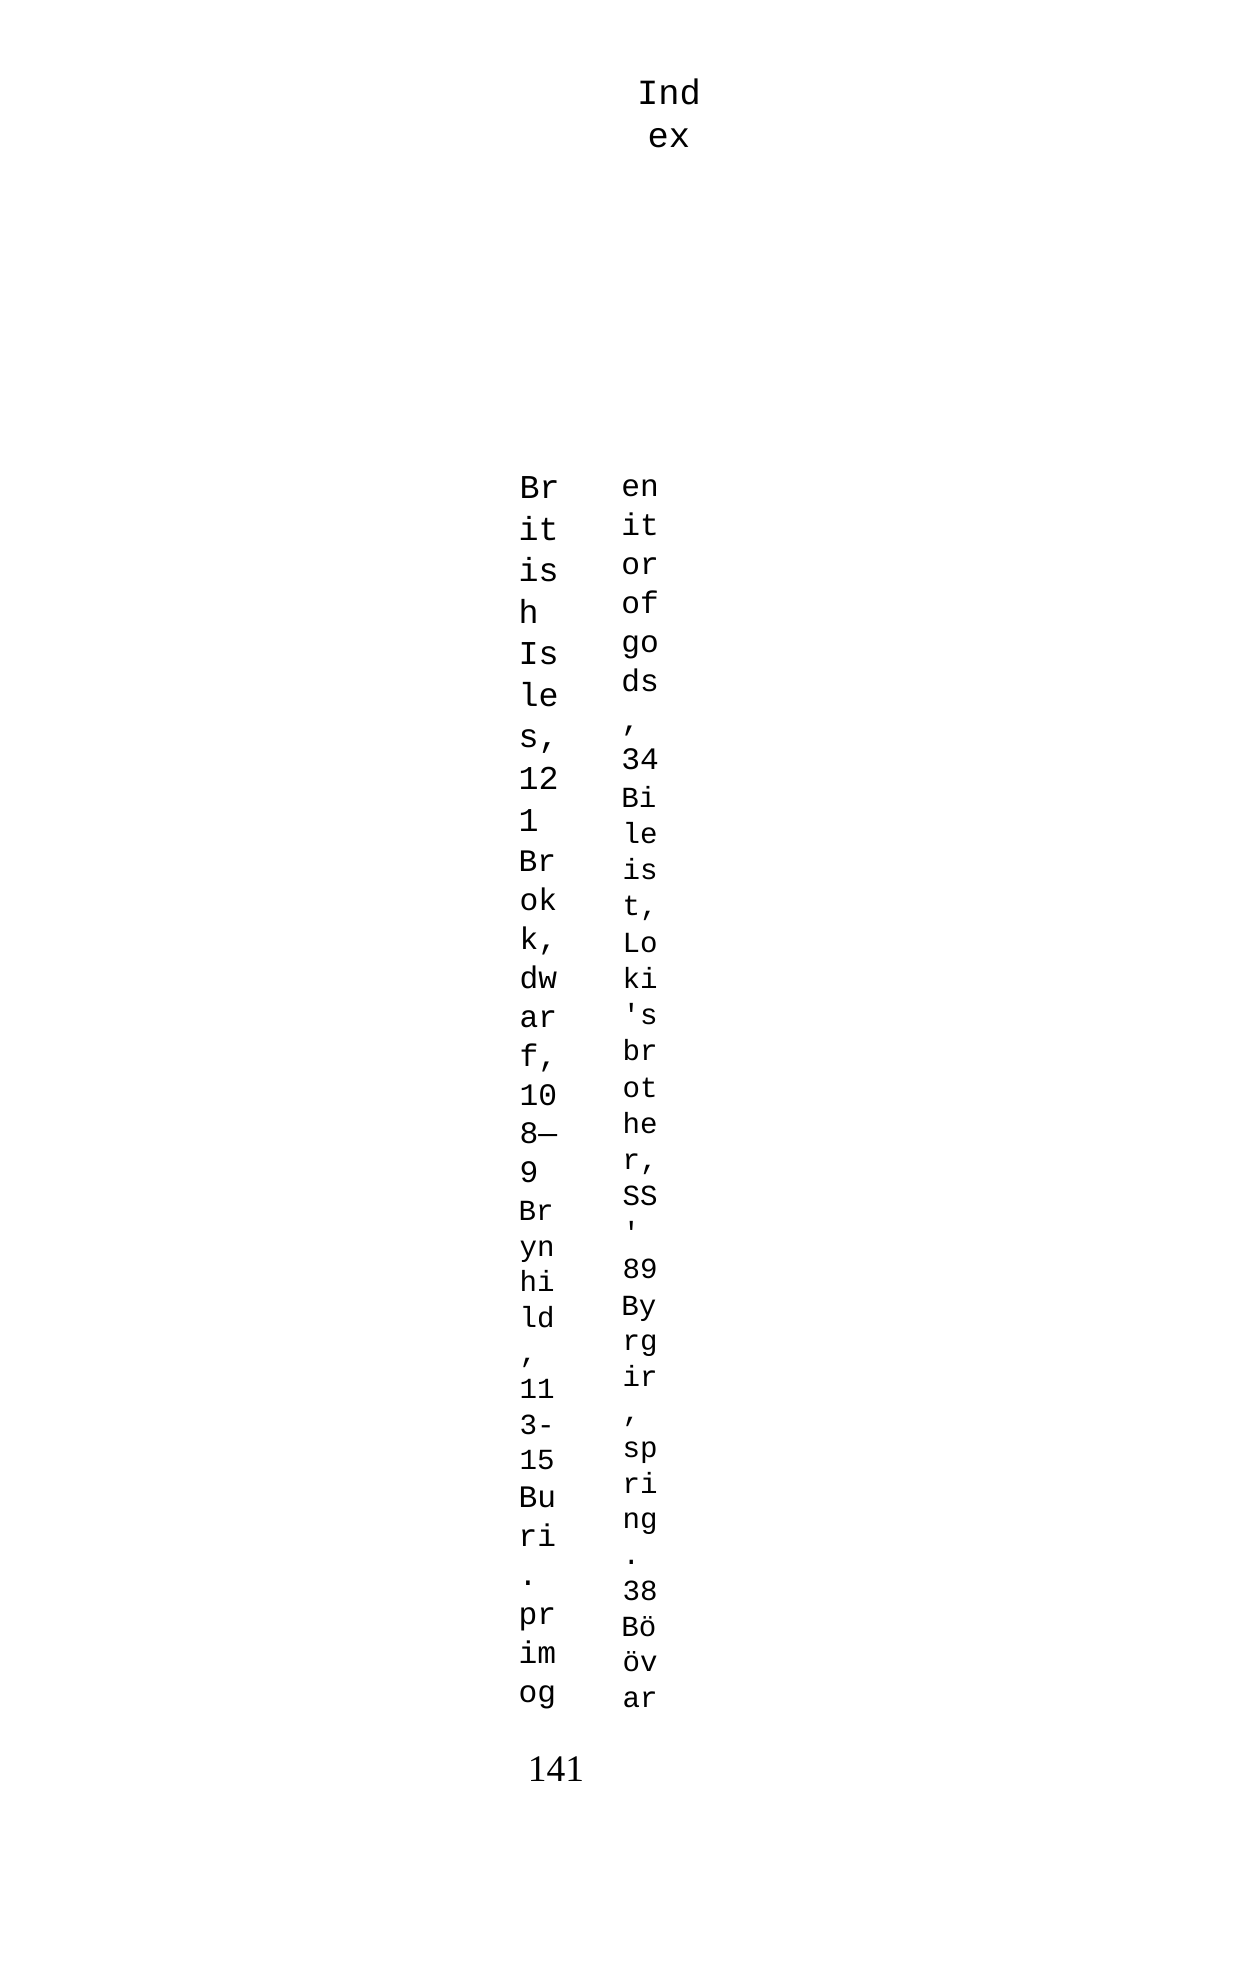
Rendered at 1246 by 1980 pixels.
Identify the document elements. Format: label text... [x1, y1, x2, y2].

text Buri. primogenitor of gods, 34 [518, 1482, 570, 1712]
text Byrgir, spring. 38 [621, 1291, 673, 1609]
text British Isles, 121 [518, 471, 570, 841]
text Bileist, Loki's brother, SS' 89 [621, 783, 673, 1287]
text Brynhild, 113-15 [518, 1196, 570, 1478]
text Brokk, dwarf, 108—9 [518, 845, 570, 1192]
text Buri. primogenitor of gods, 34 [621, 471, 673, 779]
text Böövar-Bjarki, berserk, 119 [621, 1612, 673, 1716]
